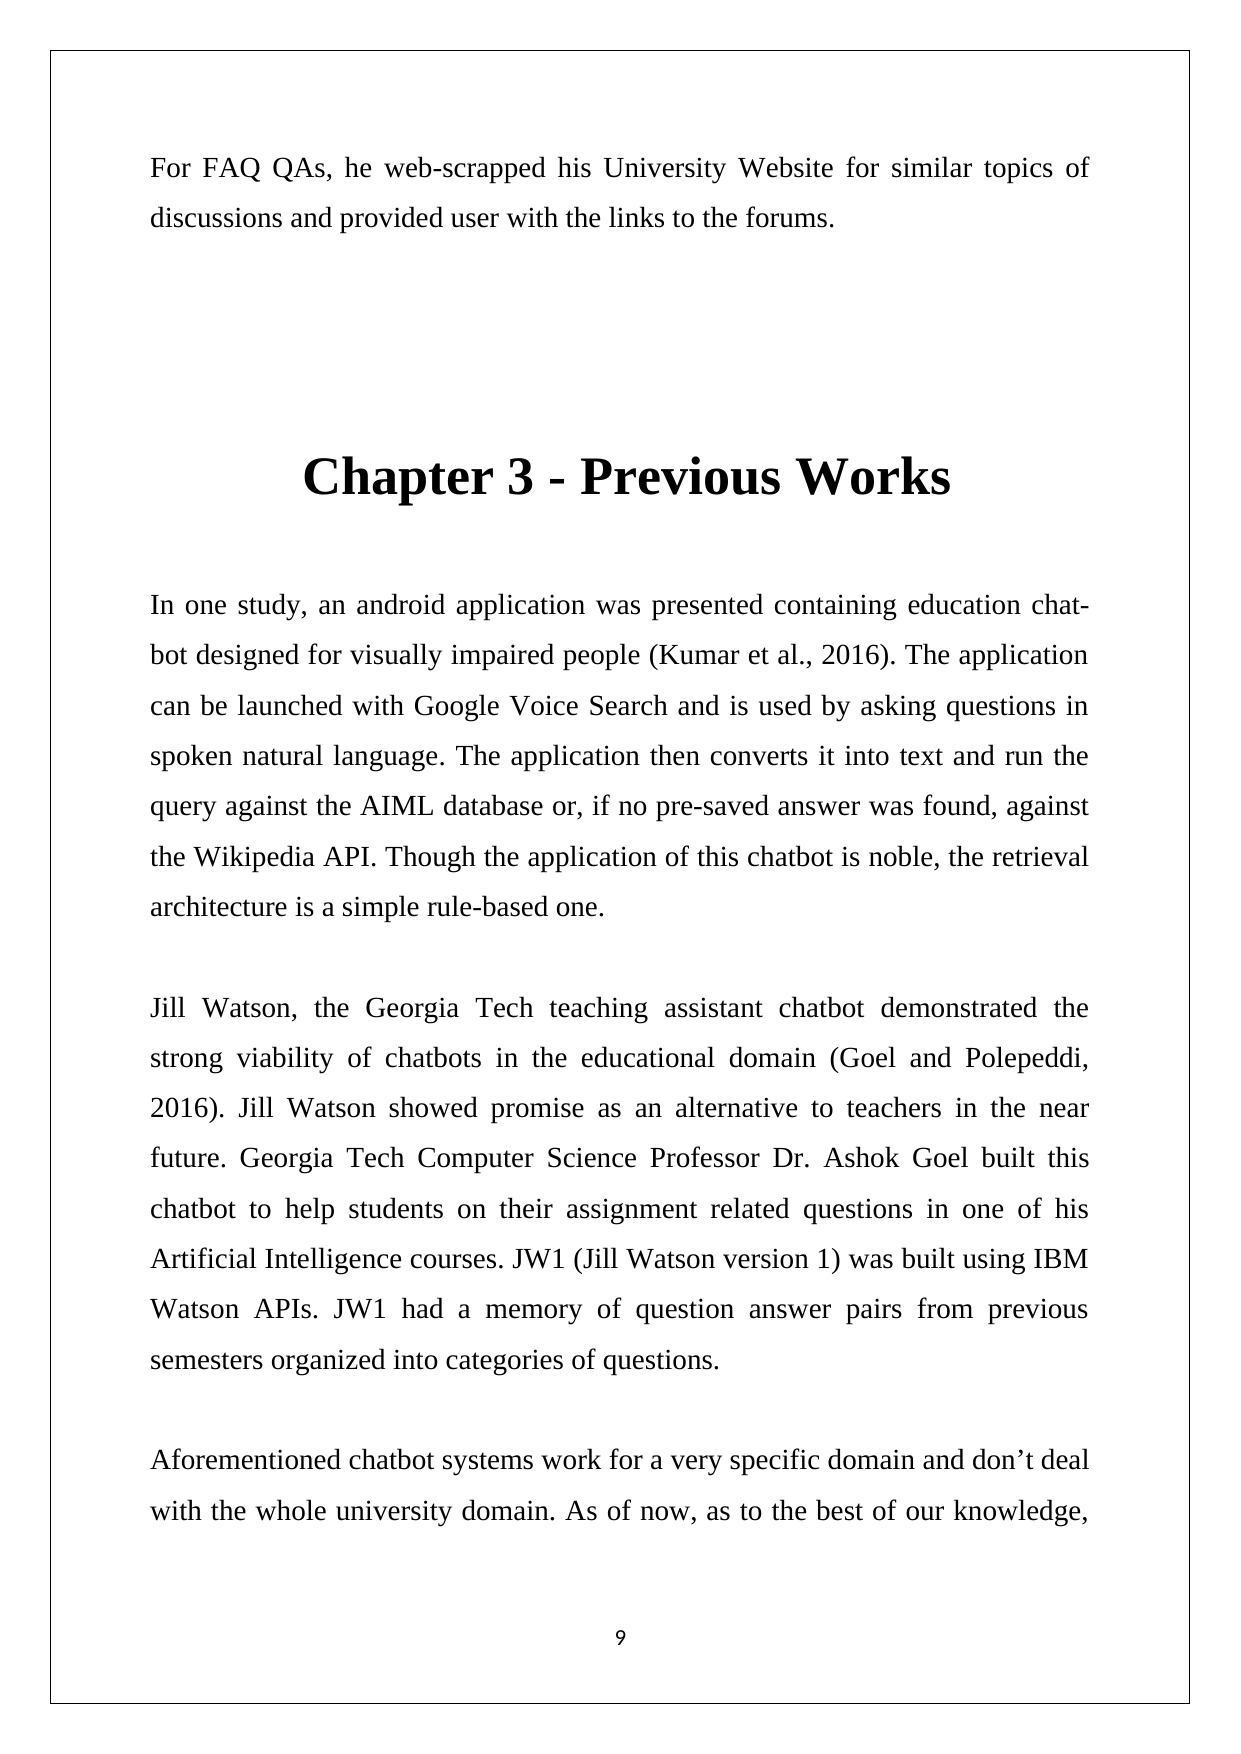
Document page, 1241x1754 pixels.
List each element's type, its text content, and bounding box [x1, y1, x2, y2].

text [150, 1442, 1090, 1526]
text Jill Watson, the Georgia Tech teaching assistant chatbot demonstrated the strong viability of chatbots in the educational domain (Goel and Polepeddi, 2016). Jill Watson showed promise as an alternative to teachers in the near future. Georgia Tech Computer Science Professor Dr. Ashok Goel built this chatbot to help students on their assignment related questions in one of his Artificial Intelligence courses. JW1 (Jill Watson version 1) was built using IBM Watson APIs. JW1 had a memory of question answer pairs from previous semesters organized into categories of questions. [150, 990, 1090, 1375]
text In one study, an android application was presented containing education chat-bot designed for visually impaired people (Kumar et al., 2016). The application can be launched with Google Voice Search and is used by asking questions in spoken natural language. The application then converts it into text and run the query against the AIML database or, if no pre-saved answer was found, against the Wikipedia API. Though the application of this chatbot is noble, the retrieval architecture is a simple rule-based one. [150, 587, 1090, 923]
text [150, 150, 1090, 234]
text Chapter 3 - Previous Works [150, 444, 1090, 506]
